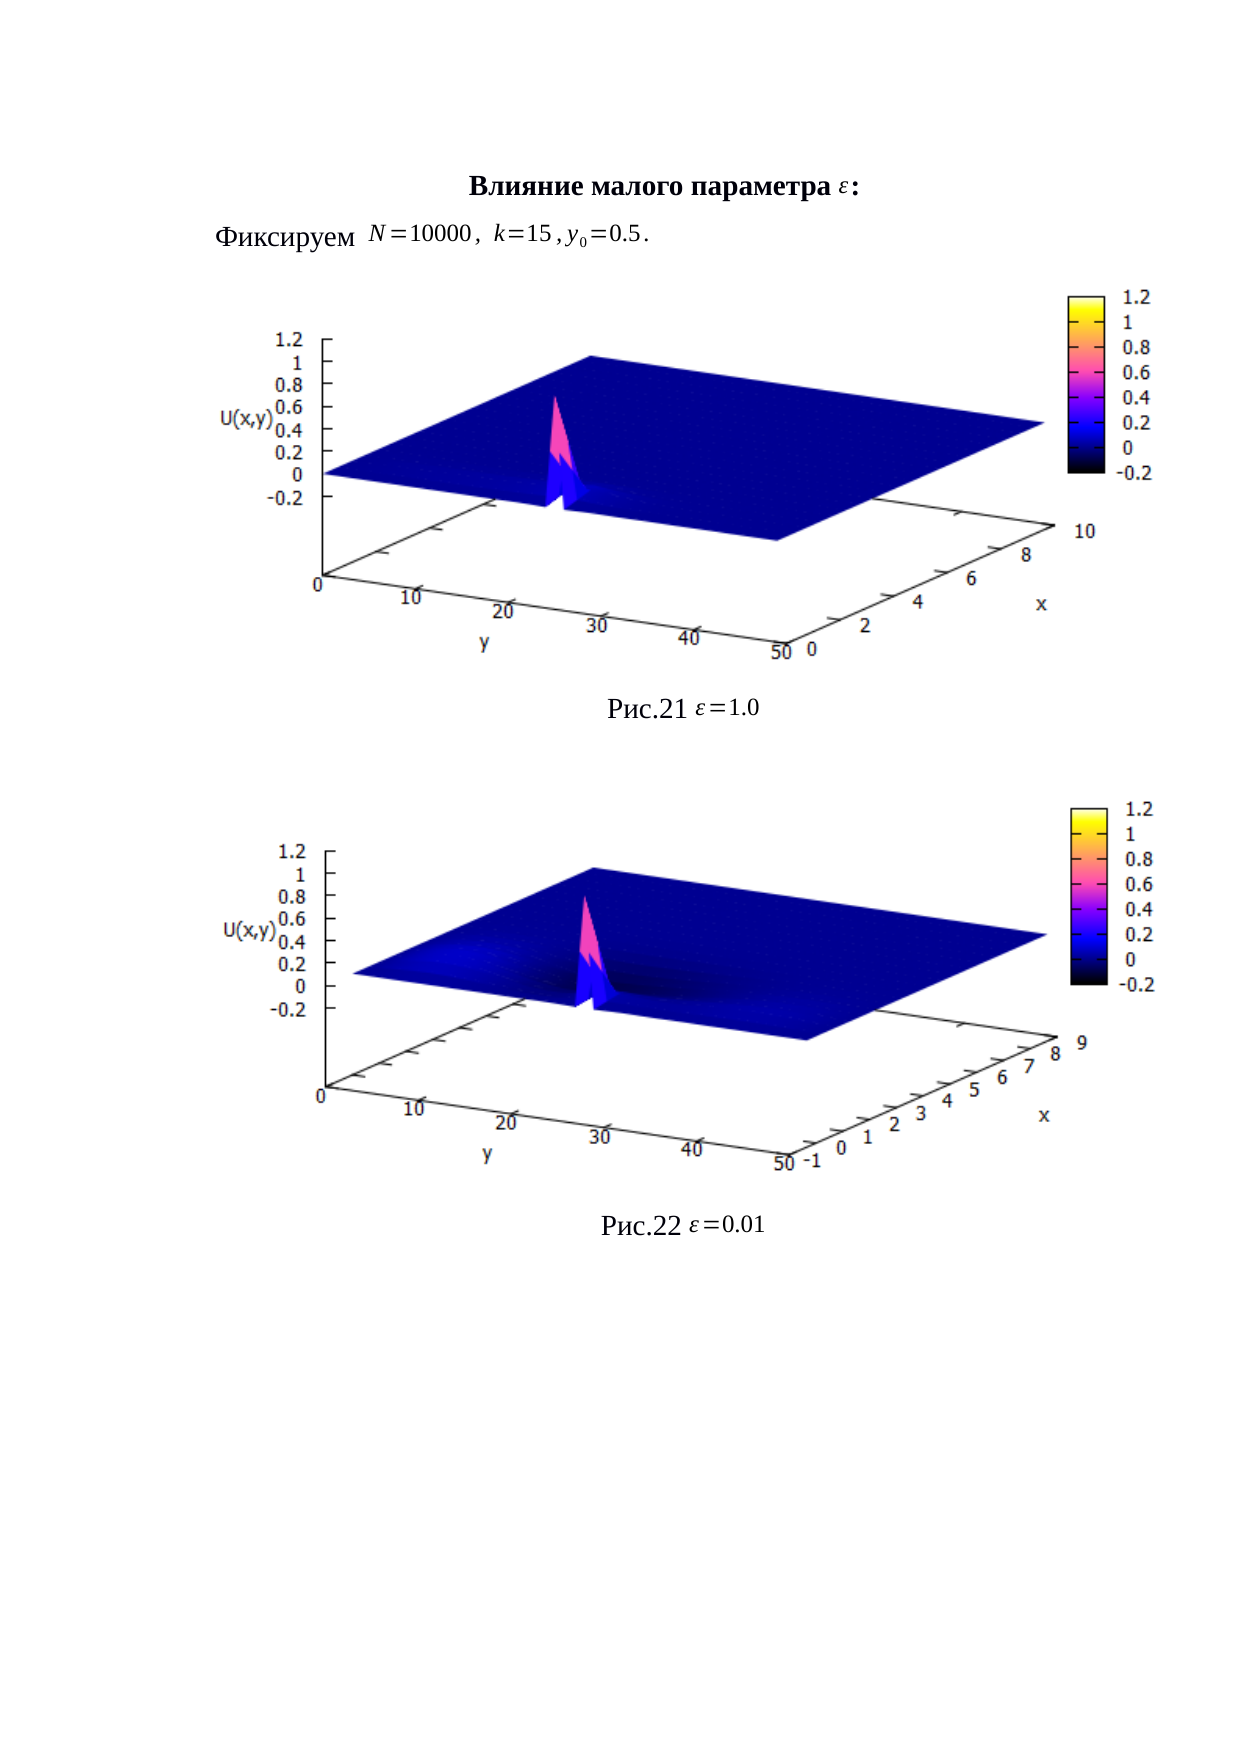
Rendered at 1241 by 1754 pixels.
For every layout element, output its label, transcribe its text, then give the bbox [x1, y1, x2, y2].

picture [214, 791, 1166, 1191]
list Рис.22 [177, 1208, 1152, 1241]
text Влияние малого параметра : [177, 168, 1152, 202]
picture [214, 269, 1168, 675]
list Фиксируем [177, 219, 1152, 252]
list Рис.21 [177, 691, 1152, 724]
